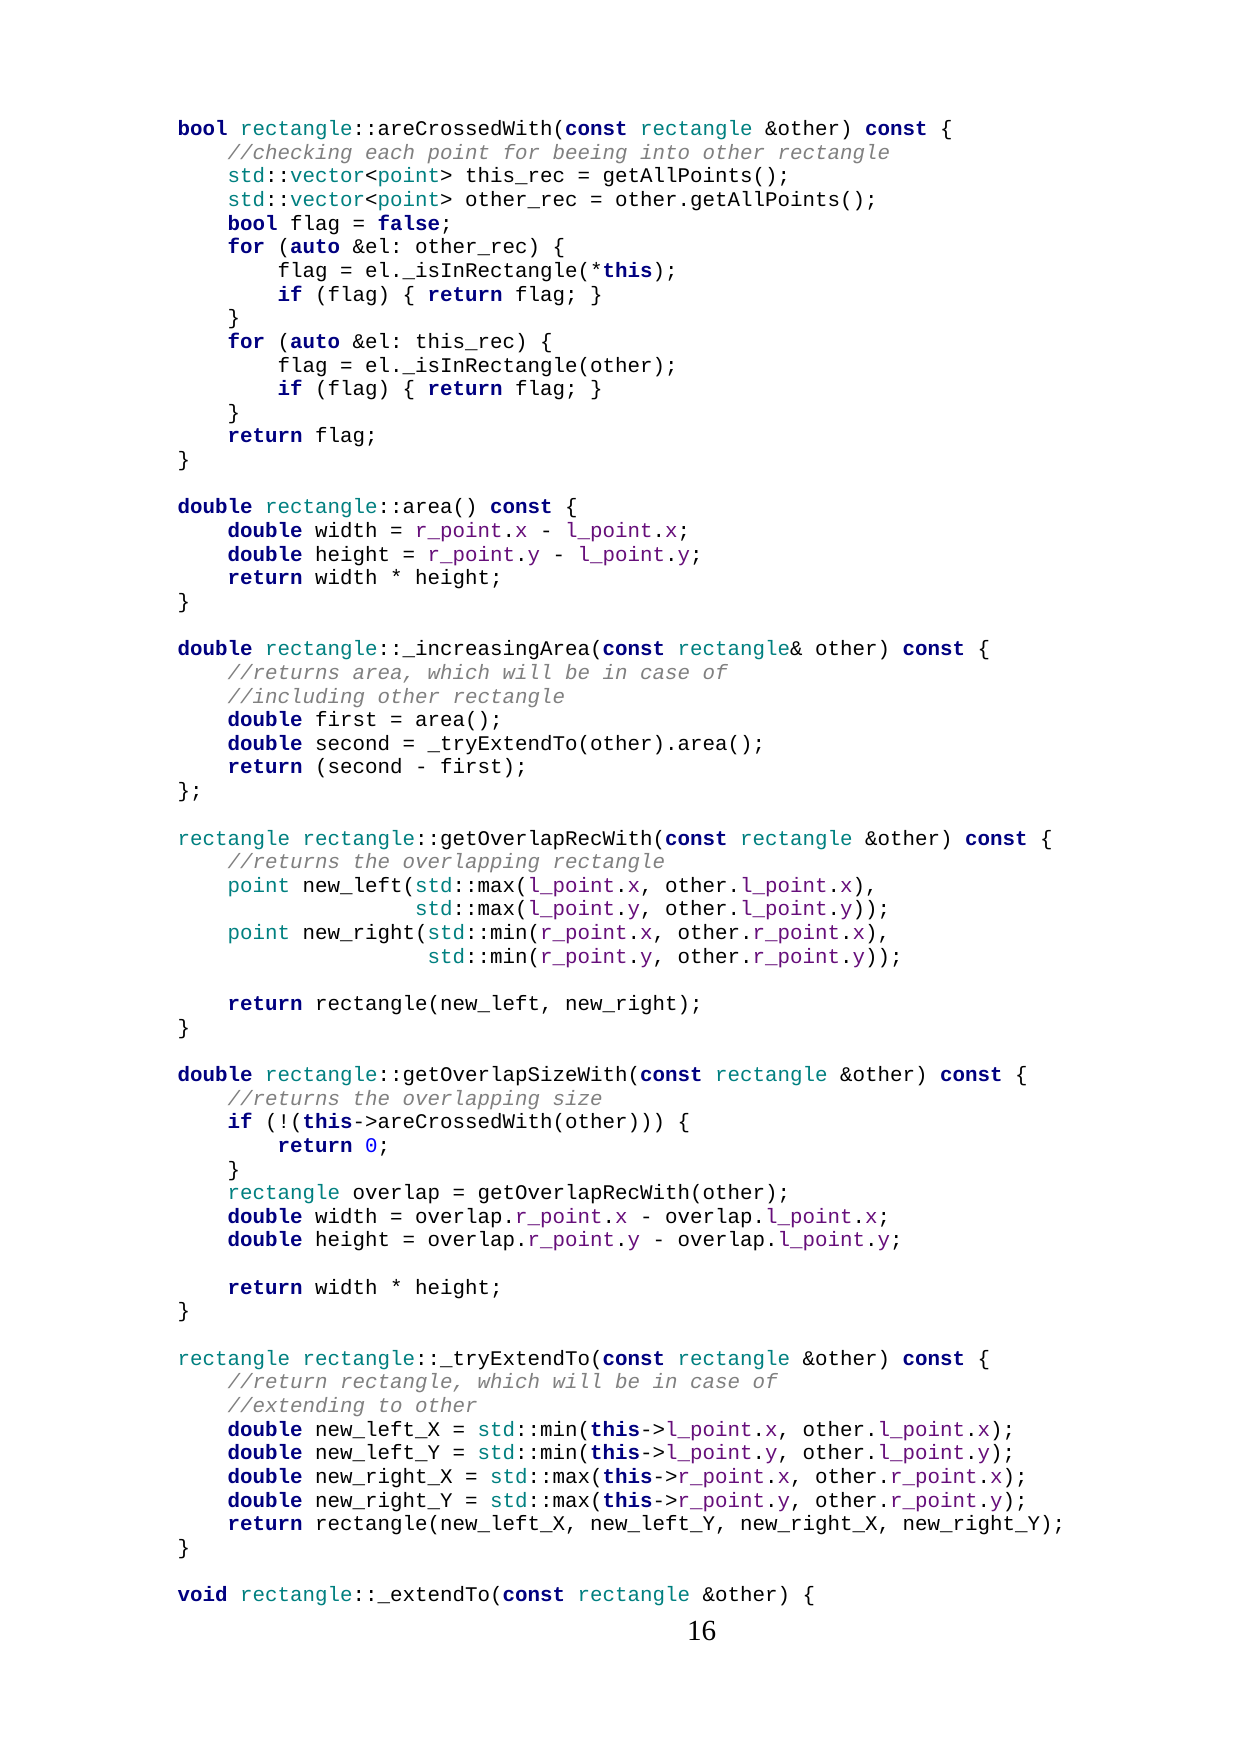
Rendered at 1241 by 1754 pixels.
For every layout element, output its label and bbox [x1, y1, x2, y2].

text [177, 118, 1152, 1608]
